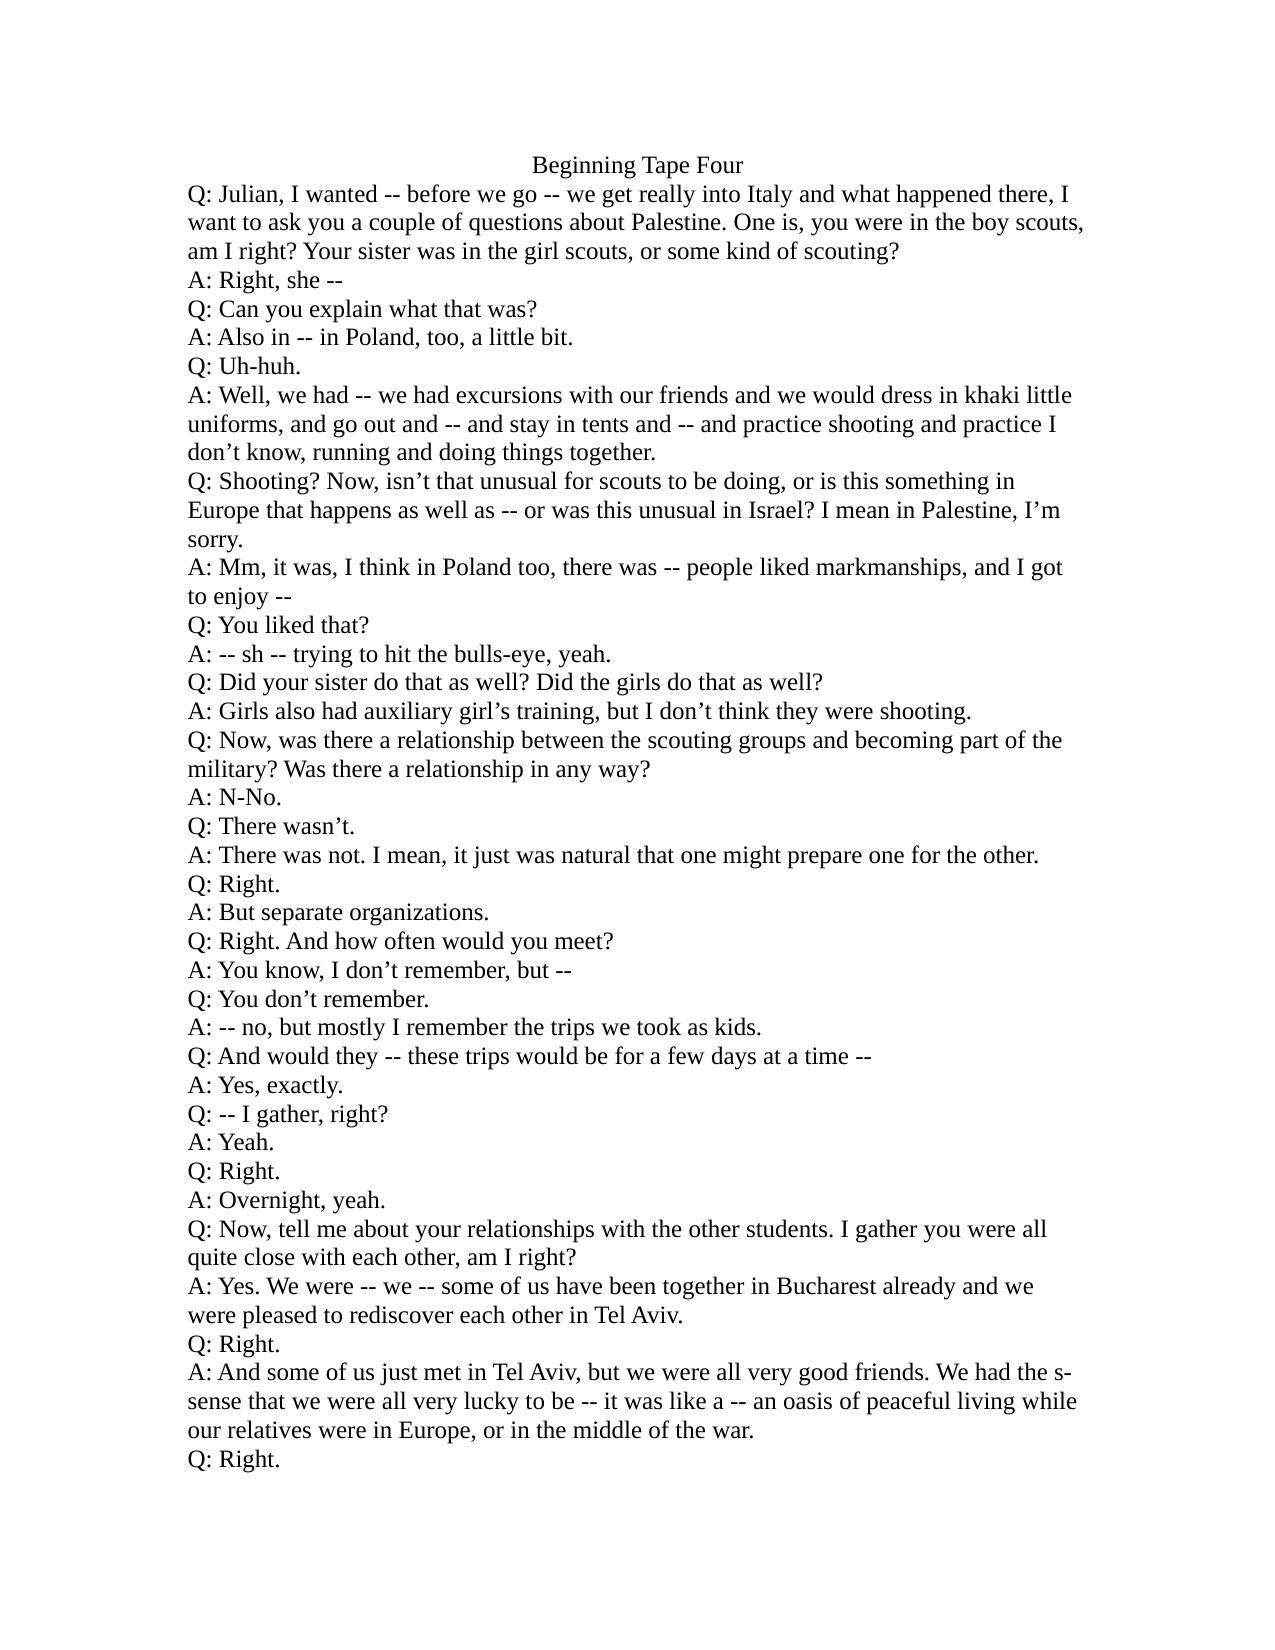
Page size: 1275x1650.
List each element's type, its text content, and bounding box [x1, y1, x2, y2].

text A: Well, we had -- we had excursions with our friends and we would dress in khaki little uniforms, and go out and -- and stay in tents and -- and practice shooting and practice I don’t know, running and doing things together. [187, 380, 1087, 466]
text Q: You liked that? [187, 610, 1087, 639]
text A: Right, she -- [187, 265, 1087, 294]
text A: -- no, but mostly I remember the trips we took as kids. [187, 1012, 1087, 1041]
text A: -- sh -- trying to hit the bulls-eye, yeah. [187, 639, 1087, 667]
text Q: -- I gather, right? [187, 1099, 1087, 1127]
text A: N-No. [187, 782, 1087, 811]
text Q: Right. [187, 1329, 1087, 1357]
text Q: Now, was there a relationship between the scouting groups and becoming part of the military? Was there a relationship in any way? [187, 725, 1087, 782]
text Q: Right. [187, 869, 1087, 897]
text A: Yes, exactly. [187, 1070, 1087, 1099]
text Q: Right. [187, 1444, 1087, 1472]
text A: But separate organizations. [187, 897, 1087, 926]
text A: Girls also had auxiliary girl’s training, but I don’t think they were shooting. [187, 696, 1087, 725]
text Q: There wasn’t. [187, 811, 1087, 840]
text Q: Shooting? Now, isn’t that unusual for scouts to be doing, or is this something in Europe that happens as well as -- or was this unusual in Israel? I mean in Palestine, I’m sorry. [187, 466, 1087, 552]
text Q: Uh-huh. [187, 351, 1087, 380]
text A: Mm, it was, I think in Poland too, there was -- people liked markmanships, and I got to enjoy -- [187, 552, 1087, 610]
text A: Yeah. [187, 1127, 1087, 1156]
text Beginning Tape Four [187, 150, 1087, 179]
text A: And some of us just met in Tel Aviv, but we were all very good friends. We had the s-sense that we were all very lucky to be -- it was like a -- an oasis of peaceful living while our relatives were in Europe, or in the middle of the war. [187, 1357, 1087, 1444]
text A: Also in -- in Poland, too, a little bit. [187, 322, 1087, 351]
text Q: And would they -- these trips would be for a few days at a time -- [187, 1041, 1087, 1070]
text Q: Right. And how often would you meet? [187, 926, 1087, 955]
text A: Yes. We were -- we -- some of us have been together in Bucharest already and we were pleased to rediscover each other in Tel Aviv. [187, 1271, 1087, 1329]
text Q: Now, tell me about your relationships with the other students. I gather you were all quite close with each other, am I right? [187, 1214, 1087, 1271]
text A: You know, I don’t remember, but -- [187, 955, 1087, 984]
text Q: Right. [187, 1156, 1087, 1185]
text Q: Can you explain what that was? [187, 294, 1087, 322]
text Q: You don’t remember. [187, 984, 1087, 1012]
text A: There was not. I mean, it just was natural that one might prepare one for the other. [187, 840, 1087, 869]
text Q: Julian, I wanted -- before we go -- we get really into Italy and what happened there, I want to ask you a couple of questions about Palestine. One is, you were in the boy scouts, am I right? Your sister was in the girl scouts, or some kind of scouting? [187, 179, 1087, 265]
text A: Overnight, yeah. [187, 1185, 1087, 1214]
text Q: Did your sister do that as well? Did the girls do that as well? [187, 667, 1087, 696]
